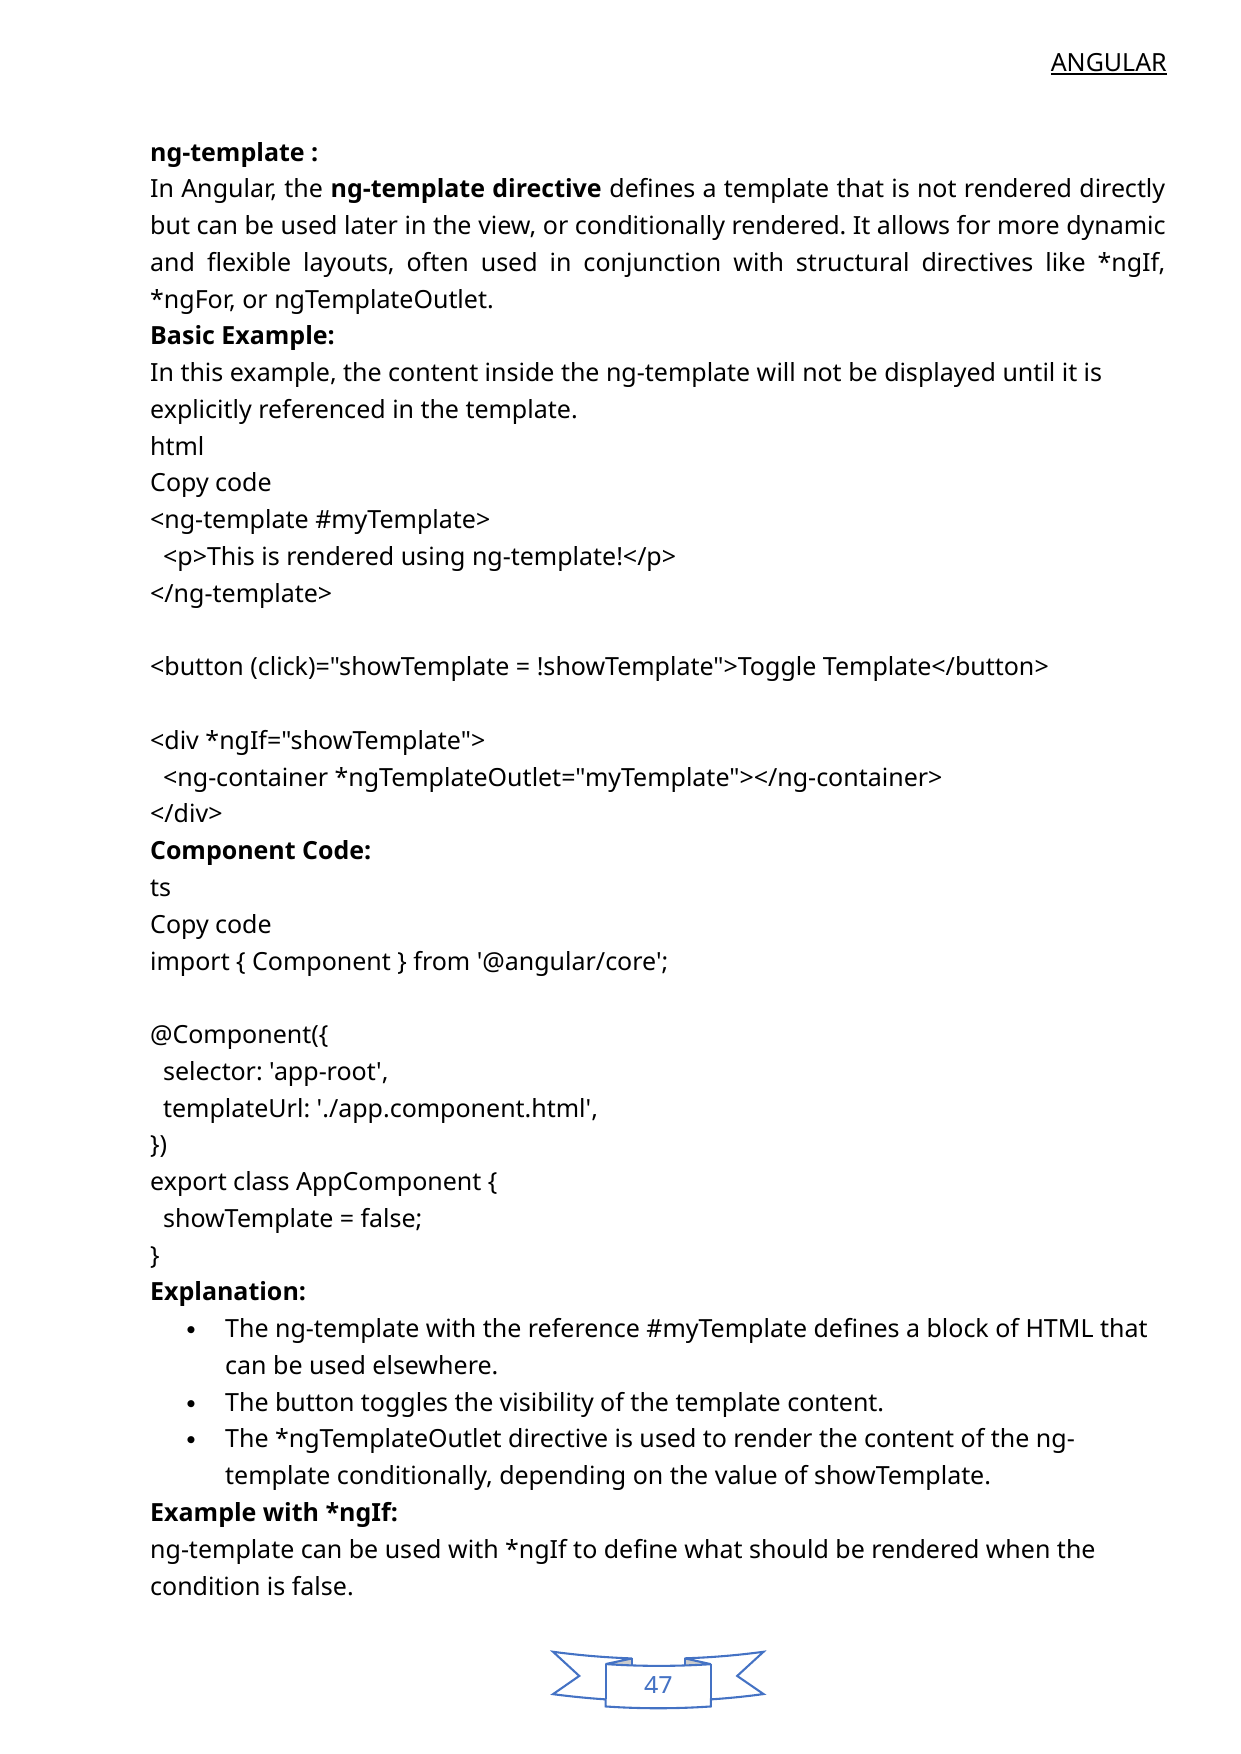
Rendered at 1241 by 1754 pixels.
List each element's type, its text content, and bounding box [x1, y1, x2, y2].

text export class AppComponent { [150, 1164, 1167, 1198]
text ng-template : [150, 134, 1167, 168]
text </div> [150, 796, 1167, 830]
text html [150, 428, 1167, 462]
text <p>This is rendered using ng-template!</p> [150, 539, 1167, 573]
text ng-template can be used with *ngIf to define what should be rendered when the condition is false. [150, 1531, 1167, 1602]
text </ng-template> [150, 575, 1167, 609]
text Copy code [150, 465, 1167, 499]
text <ng-template #myTemplate> [150, 502, 1167, 536]
text In this example, the content inside the ng-template will not be displayed until it is explicitly referenced in the template. [150, 355, 1167, 426]
text <button (click)="showTemplate = !showTemplate">Toggle Template</button> [150, 649, 1167, 683]
text Explanation: [150, 1274, 1167, 1308]
text Example with *ngIf: [150, 1495, 1167, 1529]
list The button toggles the visibility of the template content. [187, 1384, 1167, 1418]
text Component Code: [150, 833, 1167, 867]
text ts [150, 869, 1167, 904]
text @Component({ [150, 1017, 1167, 1051]
text templateUrl: './app.component.html', [150, 1090, 1167, 1124]
text <ng-container *ngTemplateOutlet="myTemplate"></ng-container> [150, 759, 1167, 793]
list The *ngTemplateOutlet directive is used to render the content of the ng-template conditionally, depending on the value of showTemplate. [187, 1421, 1167, 1492]
text In Angular, the ng-template directive defines a template that is not rendered directly but can be used later in the view, or conditionally rendered. It allows for more dynamic and flexible layouts, often used in conjunction with structural directives like *ngIf, *ngFor, or ngTemplateOutlet. [150, 171, 1167, 315]
text } [150, 1237, 1167, 1271]
text showTemplate = false; [150, 1201, 1167, 1234]
text import { Component } from '@angular/core'; [150, 943, 1167, 977]
text }) [150, 1127, 1167, 1161]
text Basic Example: [150, 318, 1167, 352]
text Copy code [150, 906, 1167, 940]
list The ng-template with the reference #myTemplate defines a block of HTML that can be used elsewhere. [187, 1311, 1167, 1382]
text selector: 'app-root', [150, 1053, 1167, 1087]
text <div *ngIf="showTemplate"> [150, 722, 1167, 757]
